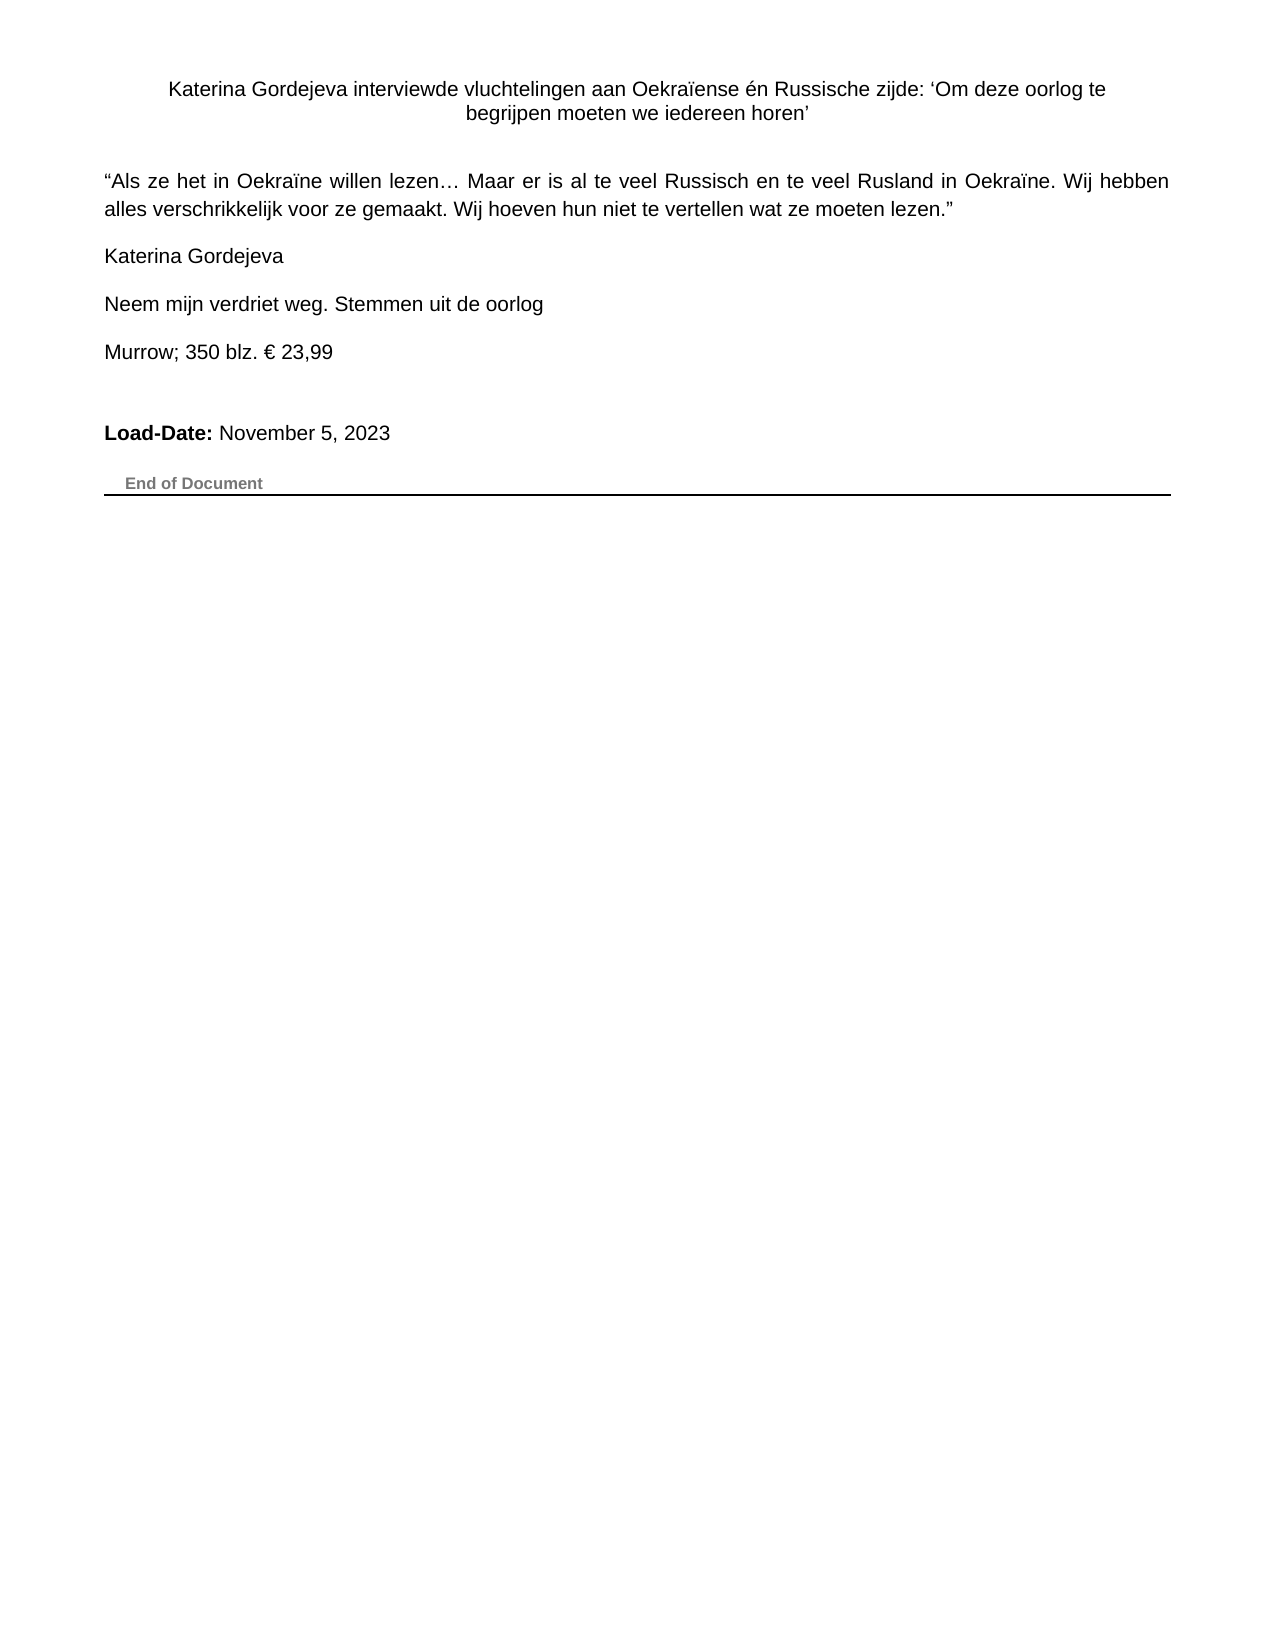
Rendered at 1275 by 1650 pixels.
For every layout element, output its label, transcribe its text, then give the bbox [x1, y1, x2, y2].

text Murrow; 350 blz. € 23,99 [104, 337, 1171, 364]
text End of Document [125, 474, 1171, 493]
text “Als ze het in Oekraïne willen lezen… Maar er is al te veel Russisch en te veel Rusland in Oekraïne. Wij hebben alles verschrikkelijk voor ze gemaakt. Wij hoeven hun niet te vertellen wat ze moeten lezen.” [104, 166, 1171, 220]
text Load-Date: November 5, 2023 [104, 389, 1171, 445]
text Katerina Gordejeva [104, 241, 1171, 268]
text Neem mijn verdriet weg. Stemmen uit de oorlog [104, 289, 1171, 316]
